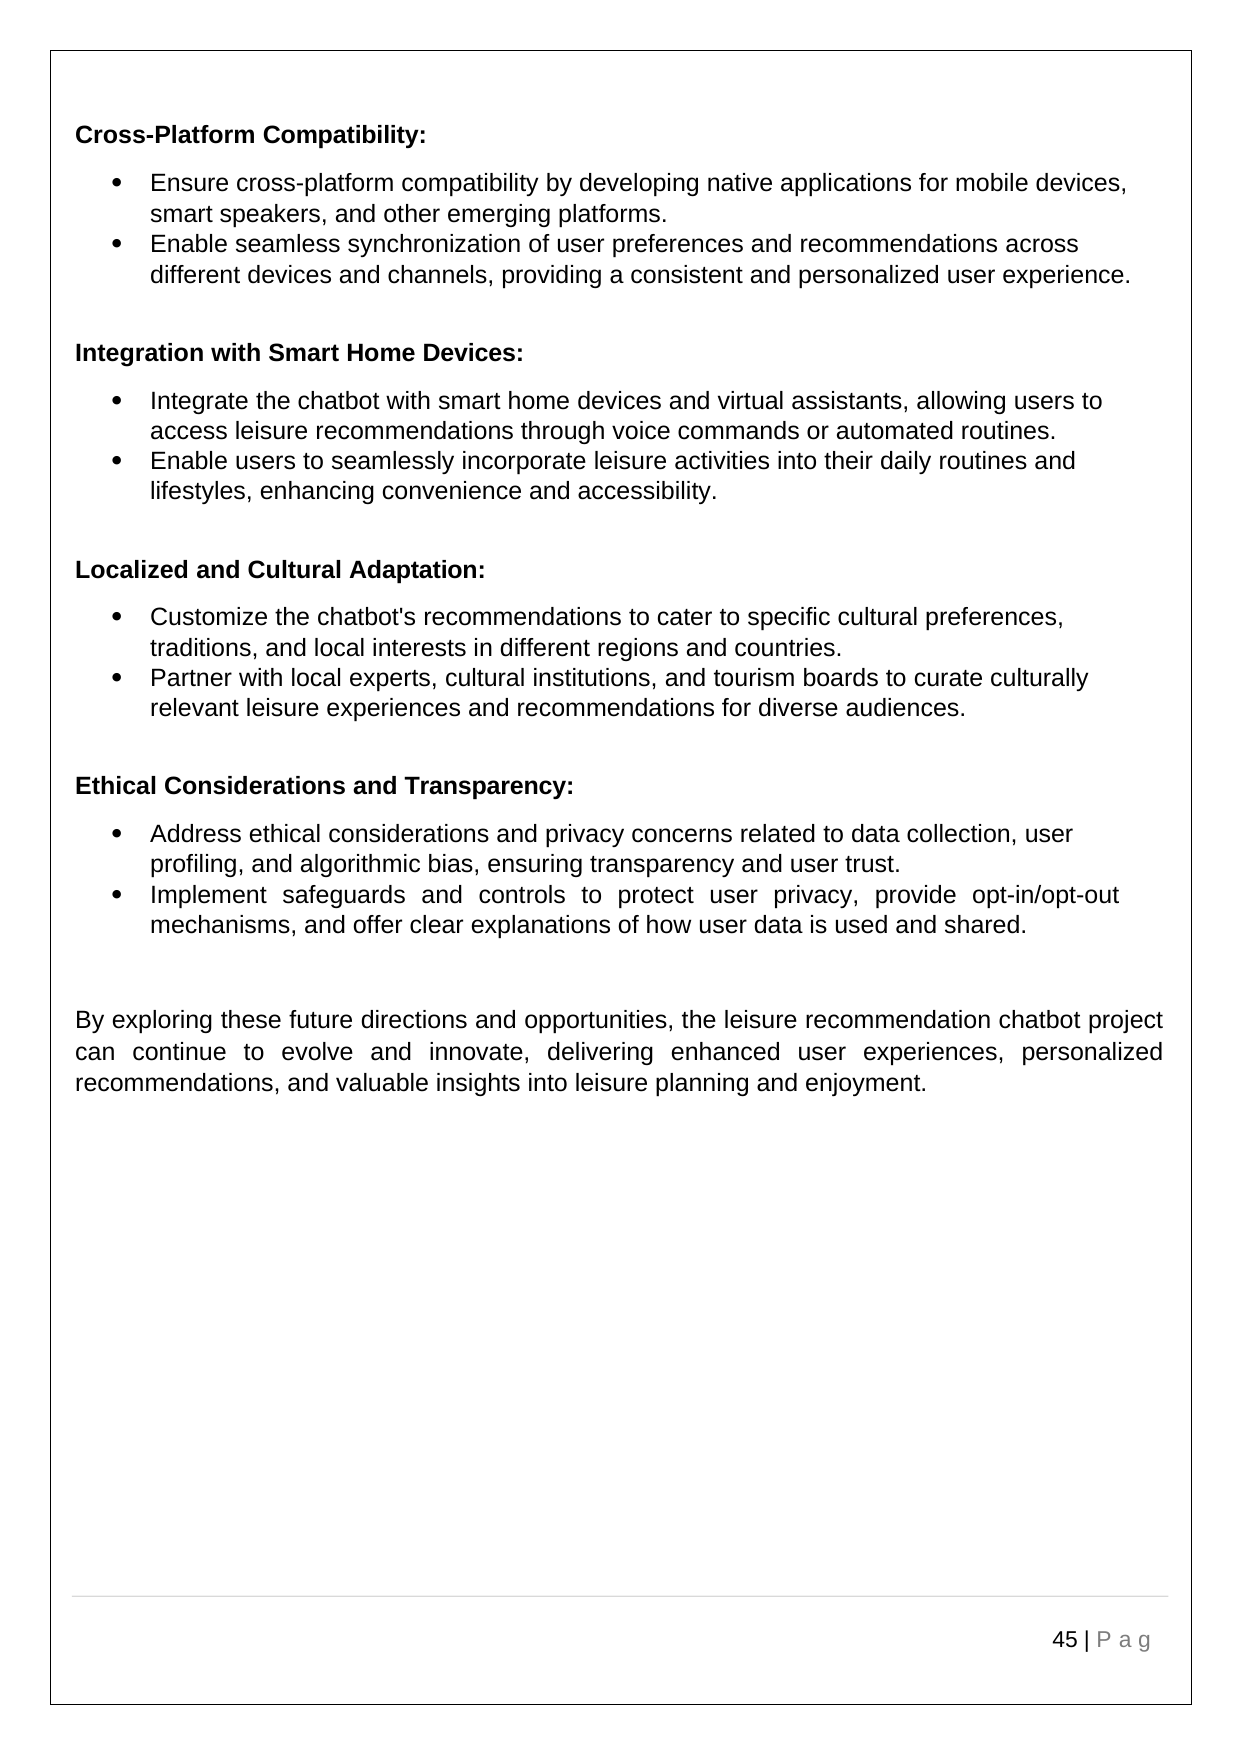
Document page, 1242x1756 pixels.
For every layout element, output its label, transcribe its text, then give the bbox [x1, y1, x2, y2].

list Customize the chatbot's recommendations to cater to specific cultural preferences, traditions, and local interests in different regions and countries. [112, 602, 1163, 661]
list Enable users to seamlessly incorporate leisure activities into their daily routines and lifestyles, enhancing convenience and accessibility. [112, 446, 1165, 505]
subtitle Localized and Cultural Adaptation: [75, 555, 1181, 583]
list Ensure cross-platform compatibility by developing native applications for mobile devices, smart speakers, and other emerging platforms. [112, 168, 1162, 227]
text By exploring these future directions and opportunities, the leisure recommendation chatbot project can continue to evolve and innovate, delivering enhanced user experiences, personalized recommendations, and valuable insights into leisure planning and enjoyment. [75, 1006, 1165, 1096]
subtitle Cross-Platform Compatibility: [75, 120, 1181, 149]
subtitle Integration with Smart Home Devices: [75, 338, 1181, 367]
list Partner with local experts, cultural institutions, and tourism boards to curate culturally relevant leisure experiences and recommendations for diverse audiences. [112, 663, 1164, 722]
subtitle Ethical Considerations and Transparency: [75, 771, 1181, 800]
list Address ethical considerations and privacy concerns related to data collection, user profiling, and algorithmic bias, ensuring transparency and user trust. [112, 819, 1162, 877]
list Integrate the chatbot with smart home devices and virtual assistants, allowing users to access leisure recommendations through voice commands or automated routines. [112, 386, 1165, 444]
list Implement safeguards and controls to protect user privacy, provide opt-in/opt-out mechanisms, and offer clear explanations of how user data is used and shared. [112, 880, 1151, 939]
list Enable seamless synchronization of user preferences and recommendations across different devices and channels, providing a consistent and personalized user experience. [112, 229, 1162, 288]
